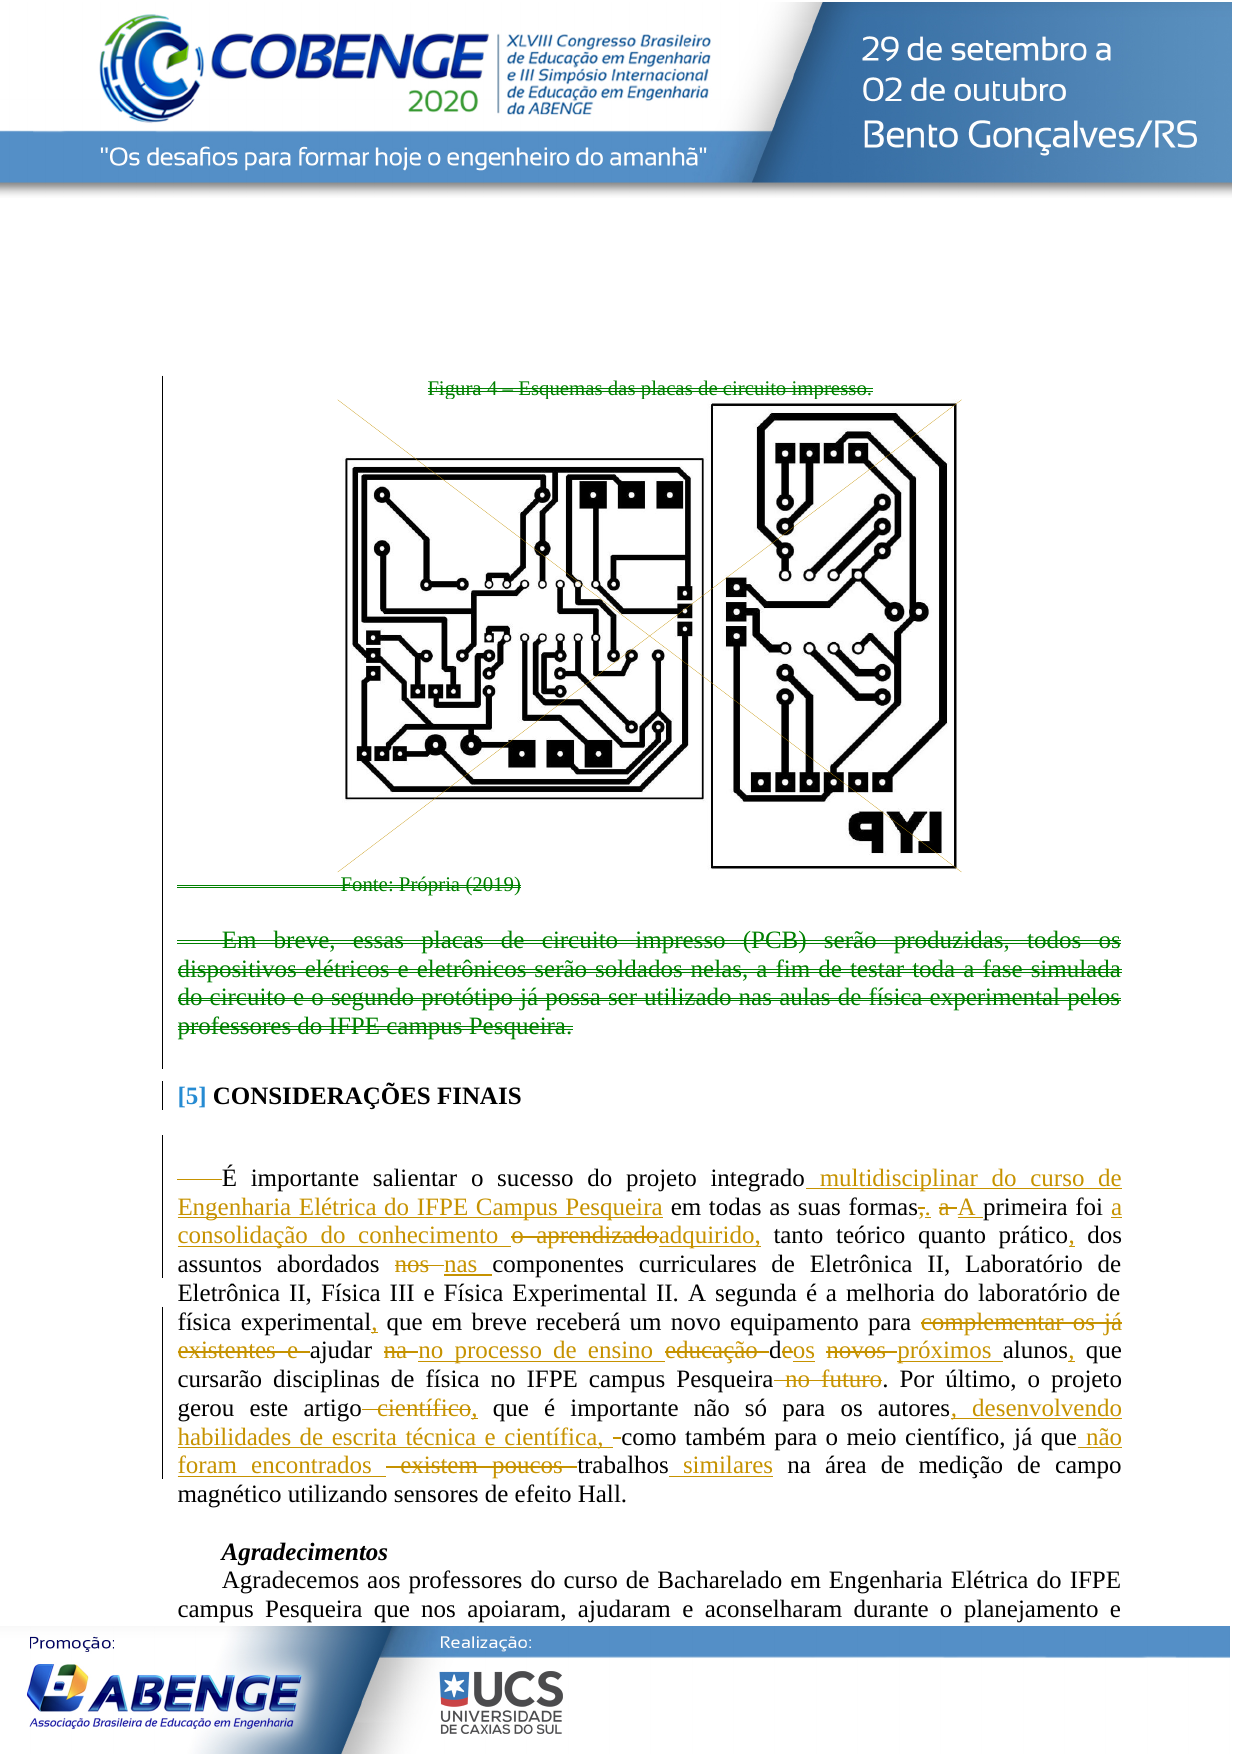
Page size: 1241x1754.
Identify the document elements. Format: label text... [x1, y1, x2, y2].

text Agradecimentos [177, 1537, 1122, 1566]
text É importante salientar o sucesso do projeto integrado em todas as suas formas primeira foi tanto teórico quanto prático dos assuntos abordados componentes curriculares de Eletrônica II, Laboratório de Eletrônica II, Física III e Física Experimental II. A segunda é a melhoria do laboratório de física experimental que em breve receberá um novo equipamento para ajudar d alunos que cursarão disciplinas de física no IFPE campus Pesqueira. Por último, o projeto gerou este artigo que é importante não só para os autorescomo também para o meio científico, já quetrabalhos na área de medição de campo magnético utilizando sensores de efeito Hall. [177, 1163, 1122, 1508]
picture [339, 399, 961, 635]
picture [652, 401, 962, 871]
picture [338, 637, 961, 873]
picture [0, 1626, 1230, 1754]
picture [337, 401, 648, 871]
list considerações finais [177, 1081, 1122, 1110]
picture [0, 2, 1232, 198]
